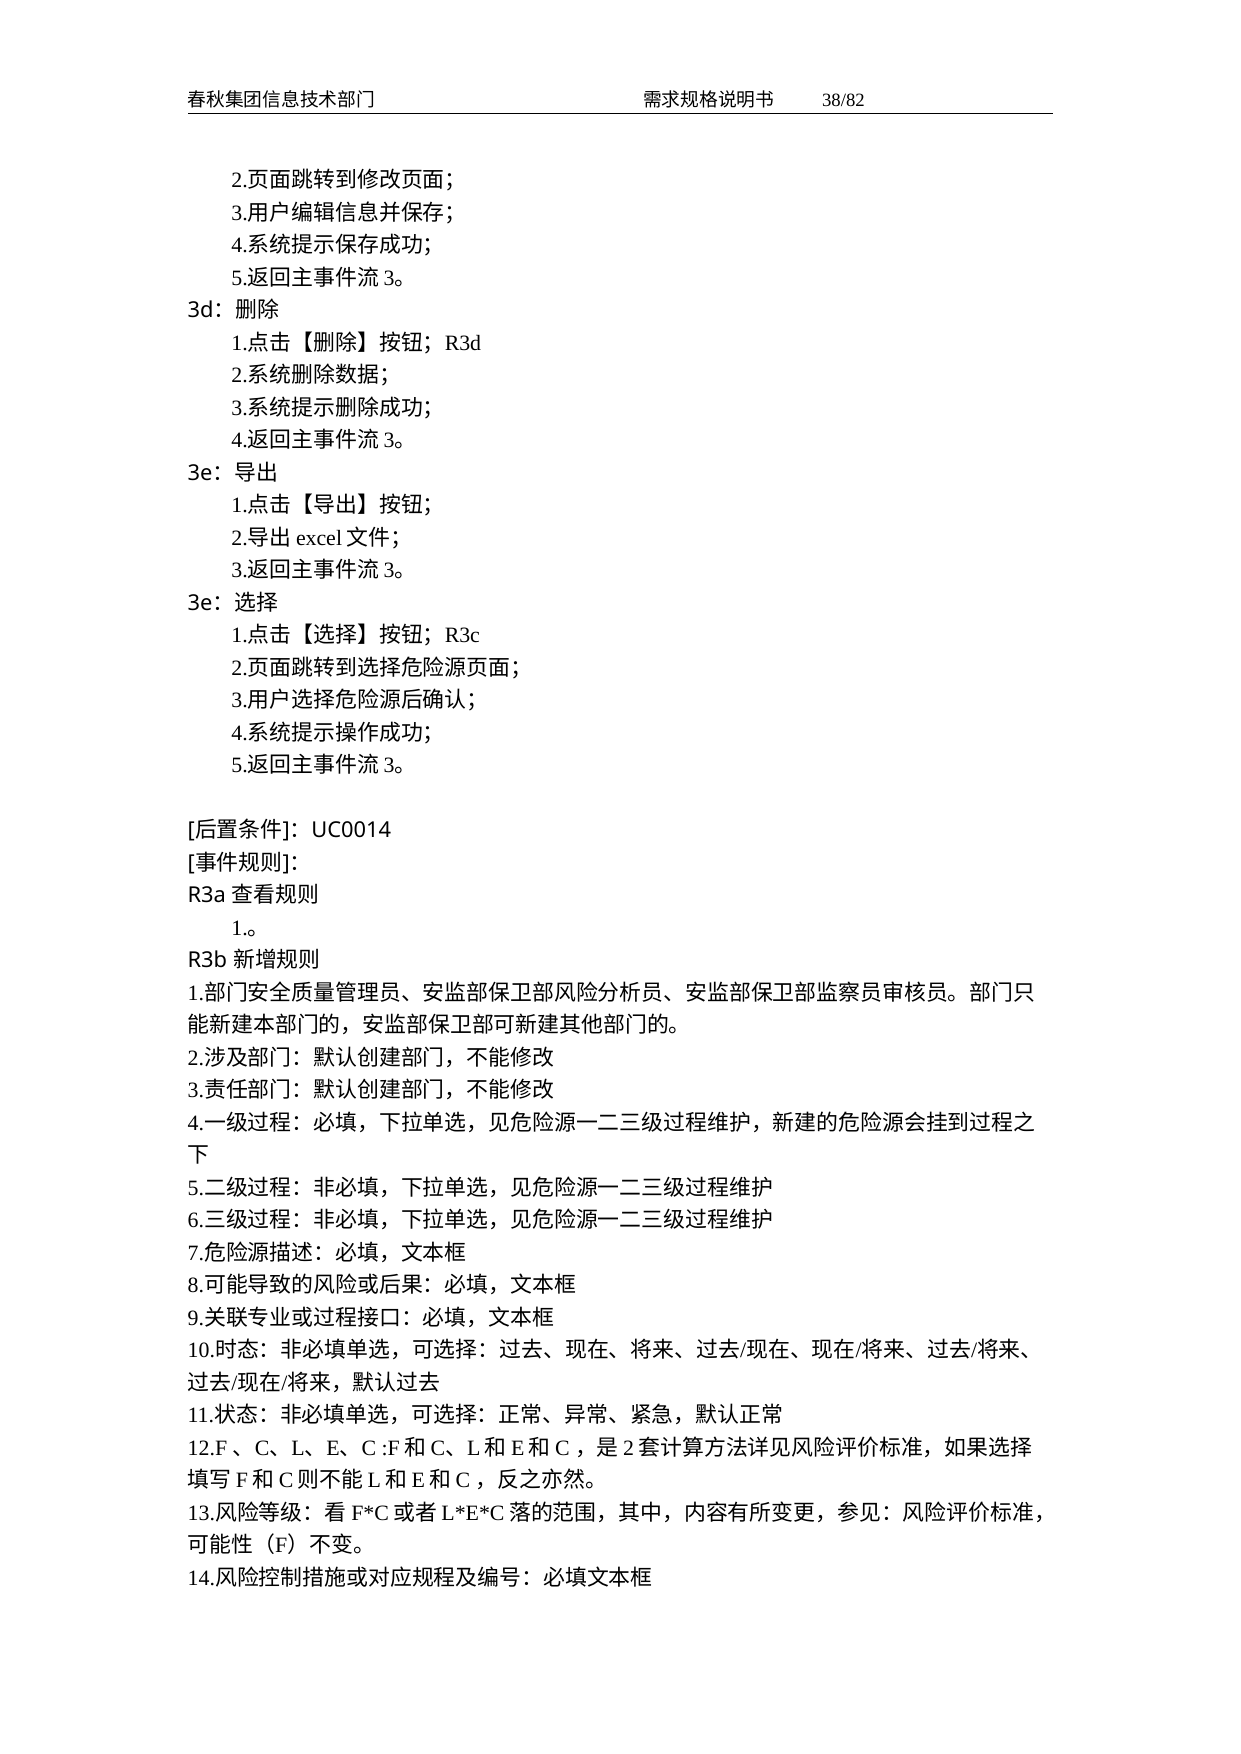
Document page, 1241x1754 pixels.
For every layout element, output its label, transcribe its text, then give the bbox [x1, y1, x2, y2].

text 2.导出excel文件； [187, 519, 1053, 552]
text [事件规则]： [187, 844, 1053, 877]
text 2.页面跳转到修改页面； [187, 162, 1053, 194]
list F 、C、L、E、C :F和C、L和E和C ，是2套计算方法详见风险评价标准，如果选择填写F和C则不能L和E和C ，反之亦然。 [187, 1429, 1053, 1494]
list 时态：非必填单选，可选择：过去、现在、将来、过去/现在、现在/将来、过去/将来、过去/现在/将来，默认过去 [187, 1332, 1053, 1397]
list 风险控制措施或对应规程及编号：必填文本框 [187, 1559, 1053, 1592]
text R3a 查看规则 [187, 877, 1053, 909]
list 二级过程：非必填，下拉单选，见危险源一二三级过程维护 [187, 1169, 1053, 1202]
text 3.返回主事件流3。 [187, 552, 1053, 584]
text 3.用户选择危险源后确认； [187, 682, 1053, 714]
list 三级过程：非必填，下拉单选，见危险源一二三级过程维护 [187, 1202, 1053, 1234]
list 责任部门：默认创建部门，不能修改 [187, 1072, 1053, 1104]
text 3.系统提示删除成功； [187, 389, 1053, 422]
list 危险源描述：必填，文本框 [187, 1234, 1053, 1267]
list 一级过程：必填，下拉单选，见危险源一二三级过程维护，新建的危险源会挂到过程之下 [187, 1104, 1053, 1169]
list 关联专业或过程接口：必填，文本框 [187, 1299, 1053, 1332]
list 部门安全质量管理员、安监部保卫部风险分析员、安监部保卫部监察员审核员。部门只能新建本部门的，安监部保卫部可新建其他部门的。 [187, 974, 1053, 1039]
list 可能导致的风险或后果：必填，文本框 [187, 1267, 1053, 1299]
text 3e：选择 [187, 584, 1053, 617]
text 3d：删除 [187, 292, 1053, 324]
list 风险等级：看 F*C或者L*E*C落的范围，其中，内容有所变更，参见：风险评价标准，可能性（F）不变。 [187, 1494, 1053, 1559]
text 3.用户编辑信息并保存； [187, 194, 1053, 227]
text 5.返回主事件流3。 [187, 259, 1053, 292]
text 2.页面跳转到选择危险源页面； [187, 649, 1053, 682]
list 状态：非必填单选，可选择：正常、异常、紧急，默认正常 [187, 1397, 1053, 1429]
text 4.返回主事件流3。 [187, 422, 1053, 454]
text 1.点击【选择】按钮；R3c [187, 617, 1053, 649]
text R3b 新增规则 [187, 942, 1053, 974]
text 2.系统删除数据； [187, 357, 1053, 389]
text [后置条件]：UC0014 [187, 812, 1053, 844]
text 3e：导出 [187, 454, 1053, 487]
text 4.系统提示操作成功； [187, 714, 1053, 747]
text 1.。 [187, 909, 1053, 942]
list 涉及部门：默认创建部门，不能修改 [187, 1039, 1053, 1072]
text 4.系统提示保存成功； [187, 227, 1053, 259]
text 5.返回主事件流3。 [187, 747, 1053, 779]
text 1.点击【删除】按钮；R3d [187, 324, 1053, 357]
text 1.点击【导出】按钮； [187, 487, 1053, 519]
